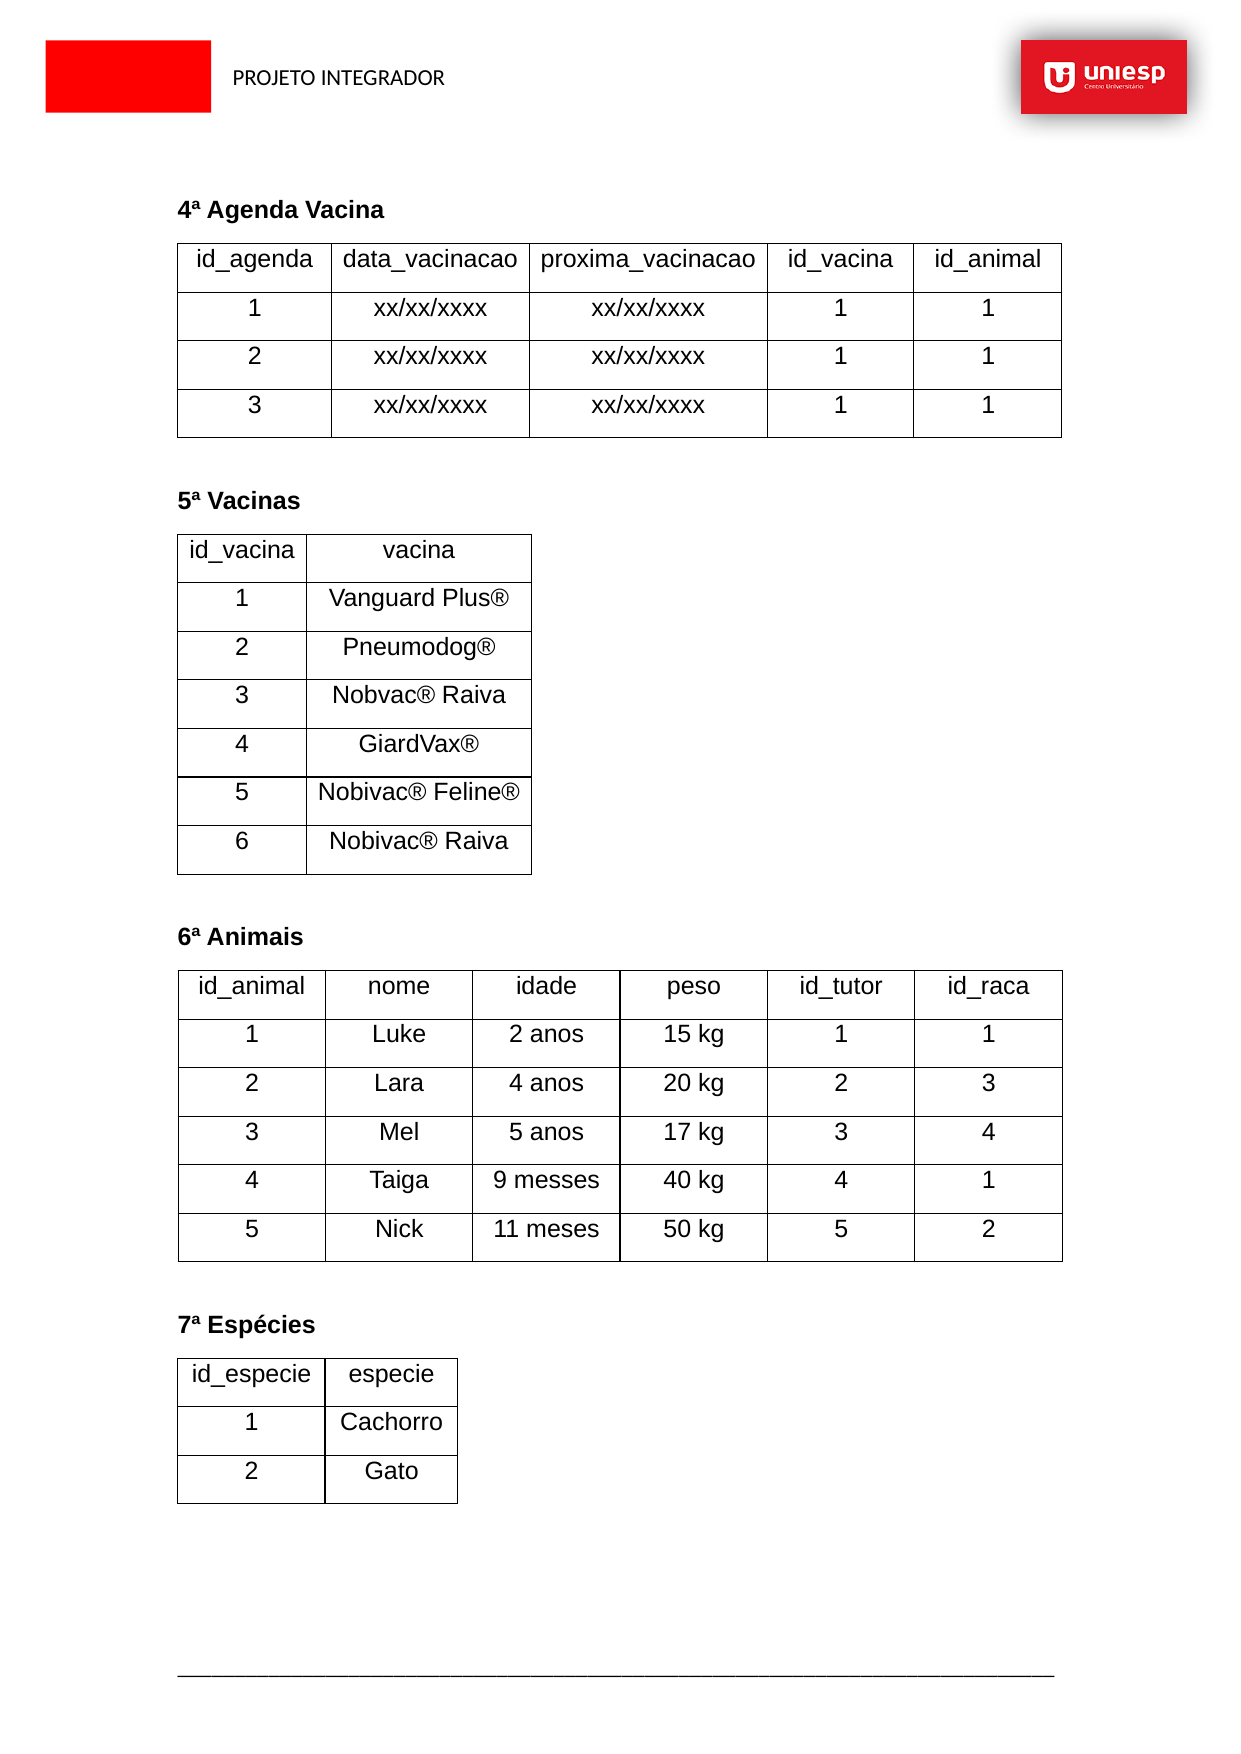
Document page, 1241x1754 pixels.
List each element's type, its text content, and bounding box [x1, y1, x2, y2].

table_cell 20 kg [621, 1068, 767, 1116]
text 5ª Vacinas [177, 486, 1063, 515]
table_cell Nick [326, 1214, 472, 1261]
table_cell 9 messes [473, 1165, 619, 1213]
table_cell 5 [179, 1214, 325, 1261]
table_cell 1 [914, 390, 1061, 437]
table_header data_vacinacao [332, 244, 529, 292]
table_cell Lara [326, 1068, 472, 1116]
table_header proxima_vacinacao [530, 244, 767, 292]
table_cell xx/xx/xxxx [332, 293, 529, 340]
table_cell 6 [178, 826, 306, 873]
table_cell 3 [178, 390, 331, 437]
table_header vacina [307, 535, 531, 582]
table_cell 1 [768, 341, 913, 389]
table_header id_raca [915, 971, 1062, 1018]
table_cell xx/xx/xxxx [332, 341, 529, 389]
table_cell 2 [178, 341, 331, 389]
table_header id_especie [178, 1359, 324, 1406]
table_cell 3 [915, 1068, 1062, 1116]
table_cell 50 kg [621, 1214, 767, 1261]
table_cell GiardVax® [307, 729, 531, 776]
table_cell 2 [178, 1456, 324, 1503]
table_cell 2 anos [473, 1020, 619, 1067]
table_cell 3 [179, 1117, 325, 1164]
table_cell 3 [768, 1117, 914, 1164]
table_cell 11 meses [473, 1214, 619, 1261]
table_cell Gato [326, 1456, 457, 1503]
table_cell 1 [179, 1020, 325, 1067]
table_header especie [326, 1359, 457, 1406]
text 6ª Animais [177, 922, 1063, 951]
table_cell Cachorro [326, 1407, 457, 1455]
table_header idade [473, 971, 619, 1018]
table_cell 1 [914, 293, 1061, 340]
table_cell 3 [178, 680, 306, 728]
table_cell 5 [768, 1214, 914, 1261]
table_header id_tutor [768, 971, 914, 1018]
table_header peso [621, 971, 767, 1018]
table_header id_vacina [768, 244, 913, 292]
table_cell 1 [768, 390, 913, 437]
table_cell 1 [768, 293, 913, 340]
table_header id_animal [914, 244, 1061, 292]
table_cell xx/xx/xxxx [530, 293, 767, 340]
table_cell 4 [915, 1117, 1062, 1164]
table_cell Vanguard Plus® [307, 583, 531, 631]
table_cell 2 [178, 632, 306, 679]
text 7ª Espécies [177, 1310, 1063, 1339]
table_cell 1 [914, 341, 1061, 389]
table_cell Nobivac® Feline® [307, 778, 531, 825]
table_cell 1 [178, 1407, 324, 1455]
table_cell 17 kg [621, 1117, 767, 1164]
table_cell 2 [768, 1068, 914, 1116]
table_cell 4 [179, 1165, 325, 1213]
table_cell 4 anos [473, 1068, 619, 1116]
table_cell xx/xx/xxxx [530, 390, 767, 437]
table_cell 2 [179, 1068, 325, 1116]
table_cell 1 [178, 583, 306, 631]
table_cell 2 [915, 1214, 1062, 1261]
table_header nome [326, 971, 472, 1018]
table_cell Luke [326, 1020, 472, 1067]
table_cell Nobvac® Raiva [307, 680, 531, 728]
table_cell 1 [915, 1020, 1062, 1067]
table_cell 15 kg [621, 1020, 767, 1067]
table_cell 4 [768, 1165, 914, 1213]
table_cell 4 [178, 729, 306, 776]
table_cell 1 [178, 293, 331, 340]
table_cell Mel [326, 1117, 472, 1164]
table_header id_vacina [178, 535, 306, 582]
table_cell xx/xx/xxxx [332, 390, 529, 437]
table_cell 1 [768, 1020, 914, 1067]
table_cell 40 kg [621, 1165, 767, 1213]
table_cell Nobivac® Raiva [307, 826, 531, 873]
table_cell 5 anos [473, 1117, 619, 1164]
table_cell Pneumodog® [307, 632, 531, 679]
table_cell 1 [915, 1165, 1062, 1213]
table_header id_animal [179, 971, 325, 1018]
table_cell Taiga [326, 1165, 472, 1213]
text 4ª Agenda Vacina [177, 195, 1063, 224]
table_header id_agenda [178, 244, 331, 292]
picture [1021, 40, 1187, 114]
table_cell 5 [178, 778, 306, 825]
table_cell xx/xx/xxxx [530, 341, 767, 389]
